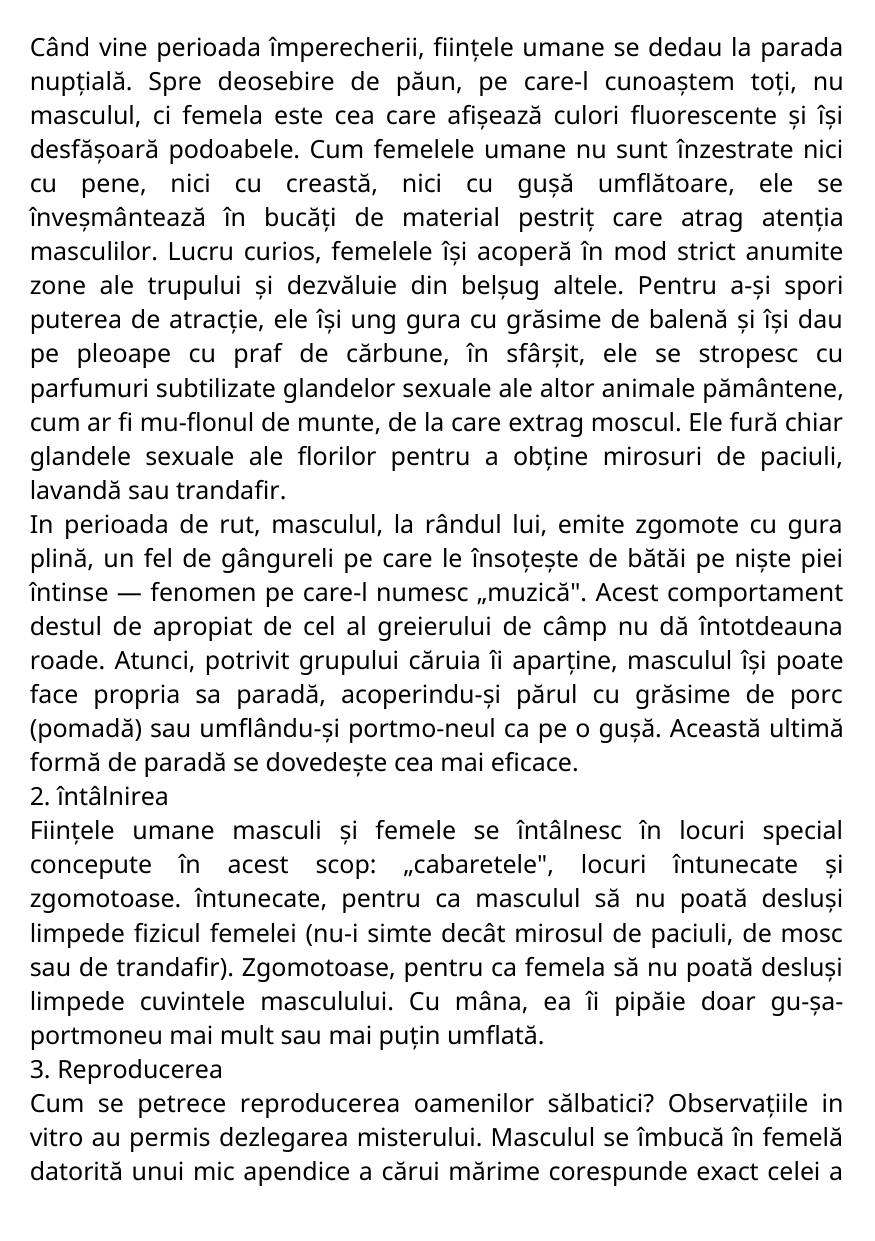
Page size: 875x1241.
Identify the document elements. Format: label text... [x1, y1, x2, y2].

text Când vine perioada împerecherii, fiinţele umane se dedau la parada nupţială. Spre deosebire de păun, pe care-l cunoaştem toţi, nu masculul, ci femela este cea care afişează culori fluorescente şi îşi desfăşoară podoabele. Cum femelele umane nu sunt înzestrate nici cu pene, nici cu creastă, nici cu guşă umflătoare, ele se înveşmântează în bucăţi de material pestriţ care atrag atenţia masculilor. Lucru curios, femelele îşi acoperă în mod strict anumite zone ale trupului şi dezvăluie din belşug altele. Pentru a-şi spori puterea de atracţie, ele îşi ung gura cu grăsime de balenă şi îşi dau pe pleoape cu praf de cărbune, în sfârşit, ele se stropesc cu parfumuri subtilizate glandelor sexuale ale altor animale pământene, cum ar fi mu-flonul de munte, de la care extrag moscul. Ele fură chiar glandele sexuale ale florilor pentru a obţine mirosuri de paciuli, lavandă sau trandafir. [29, 29, 844, 506]
text Fiinţele umane masculi şi femele se întâlnesc în locuri special concepute în acest scop: „cabaretele", locuri întunecate şi zgomotoase. întunecate, pentru ca masculul să nu poată desluşi limpede fizicul femelei (nu-i simte decât mirosul de paciuli, de mosc sau de trandafir). Zgomotoase, pentru ca femela să nu poată desluşi limpede cuvintele masculului. Cu mâna, ea îi pipăie doar gu-şa-portmoneu mai mult sau mai puţin umflată. [29, 813, 844, 1051]
text 2. întâlnirea [29, 779, 844, 813]
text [29, 1086, 844, 1188]
text 3. Reproducerea [29, 1051, 844, 1086]
text In perioada de rut, masculul, la rândul lui, emite zgomote cu gura plină, un fel de gângureli pe care le însoţeşte de bătăi pe nişte piei întinse — fenomen pe care-l numesc „muzică". Acest comportament destul de apropiat de cel al greierului de câmp nu dă întotdeauna roade. Atunci, potrivit grupului căruia îi aparţine, masculul îşi poate face propria sa paradă, acoperindu-şi părul cu grăsime de porc (pomadă) sau umflându-şi portmo-neul ca pe o guşă. Această ultimă formă de paradă se dovedeşte cea mai eficace. [29, 506, 844, 779]
